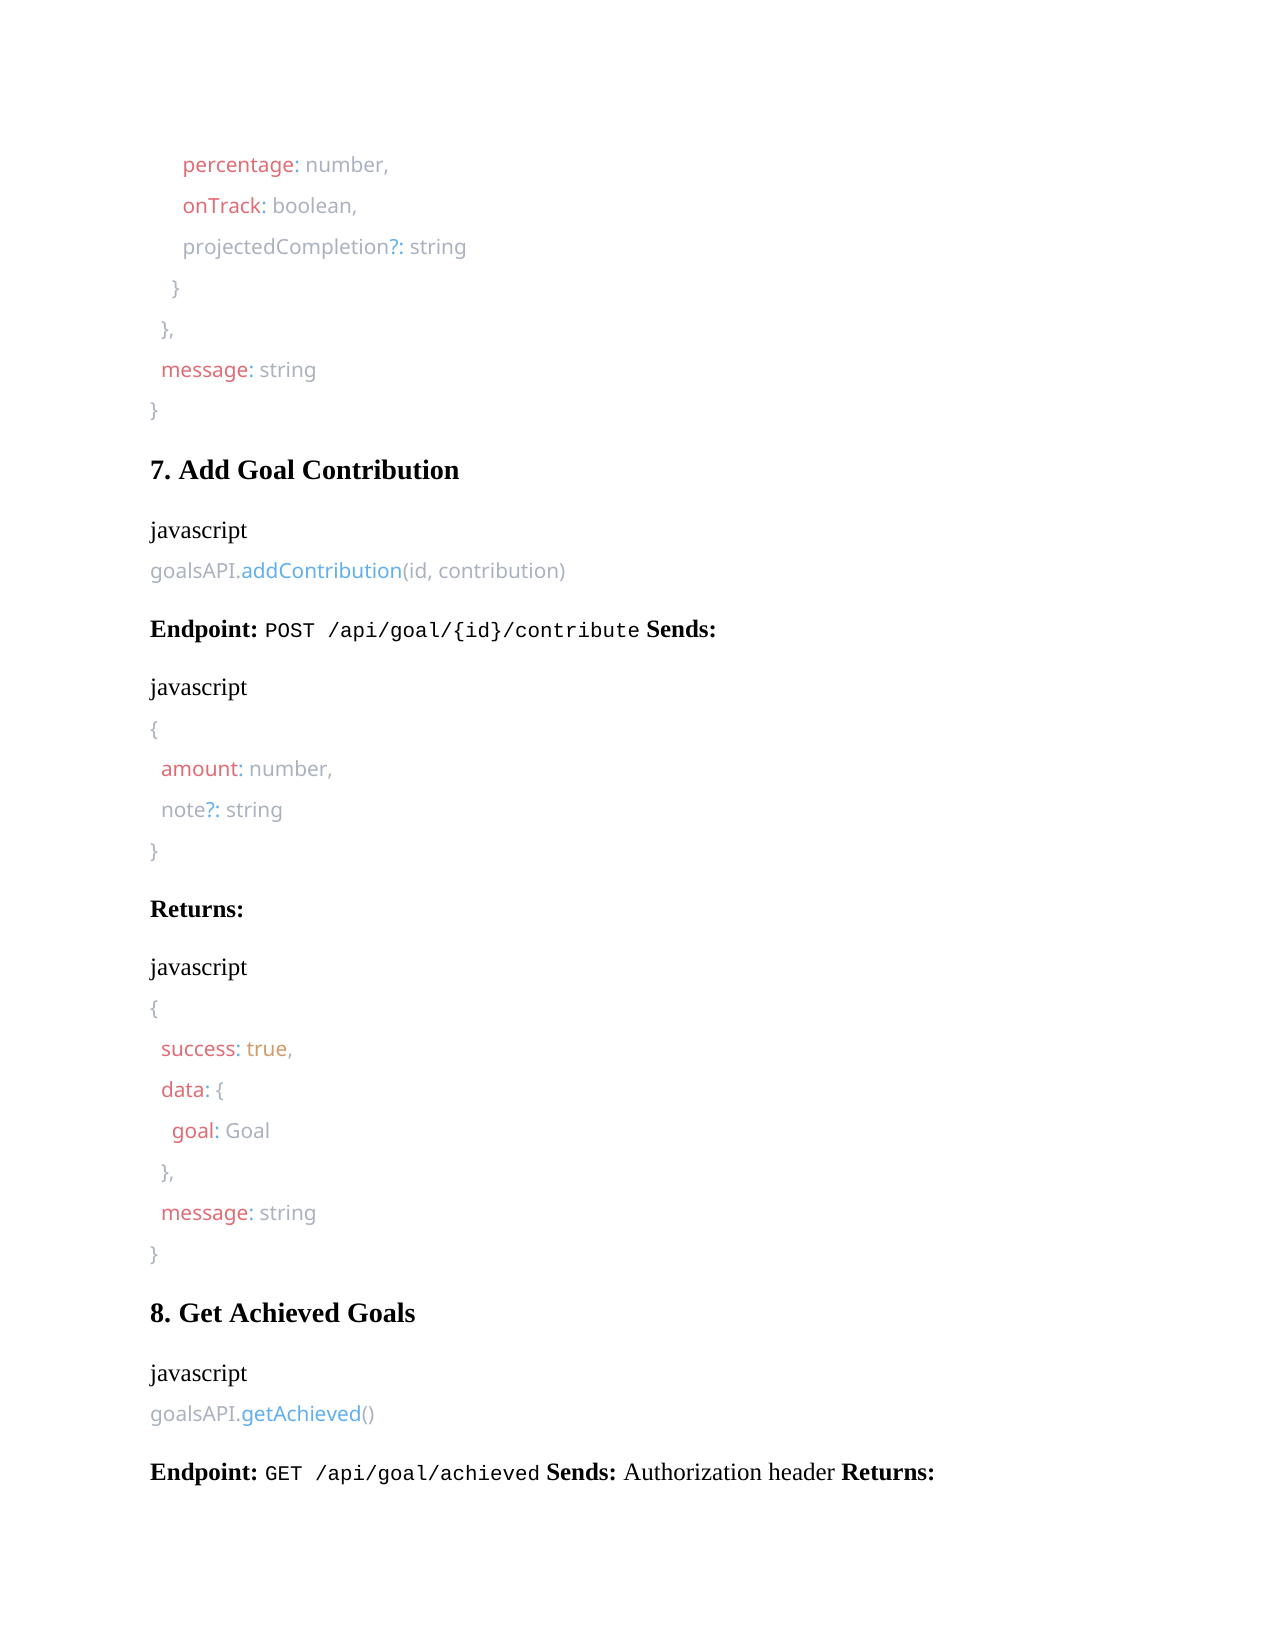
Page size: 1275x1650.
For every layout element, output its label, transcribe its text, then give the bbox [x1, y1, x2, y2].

text javascript [150, 952, 1125, 981]
text goalsAPI.getAchieved() [150, 1399, 1125, 1428]
text { [150, 993, 1125, 1022]
text } [150, 273, 1125, 301]
text Endpoint: GET /api/goal/achieved Sends: Authorization header Returns: [150, 1457, 1125, 1486]
text } [150, 396, 1125, 424]
text goalsAPI.addContribution(id, contribution) [150, 556, 1125, 584]
text message: string [150, 355, 1125, 383]
text Returns: [150, 894, 1125, 923]
text success: true, [150, 1034, 1125, 1063]
text javascript [150, 672, 1125, 701]
text amount: number, [150, 754, 1125, 783]
text } [150, 836, 1125, 865]
text javascript [150, 515, 1125, 543]
text message: string [150, 1198, 1125, 1226]
text Endpoint: POST /api/goal/{id}/contribute Sends: [150, 614, 1125, 643]
text }, [150, 314, 1125, 342]
text 7. Add Goal Contribution [150, 453, 1125, 486]
text } [150, 1239, 1125, 1267]
text projectedCompletion?: string [150, 232, 1125, 260]
text percentage: number, [150, 150, 1125, 178]
text data: { [150, 1075, 1125, 1103]
text 8. Get Achieved Goals [150, 1296, 1125, 1329]
text note?: string [150, 796, 1125, 824]
text { [150, 714, 1125, 742]
text javascript [150, 1358, 1125, 1387]
text }, [150, 1157, 1125, 1185]
text onTrack: boolean, [150, 191, 1125, 219]
text goal: Goal [150, 1116, 1125, 1144]
